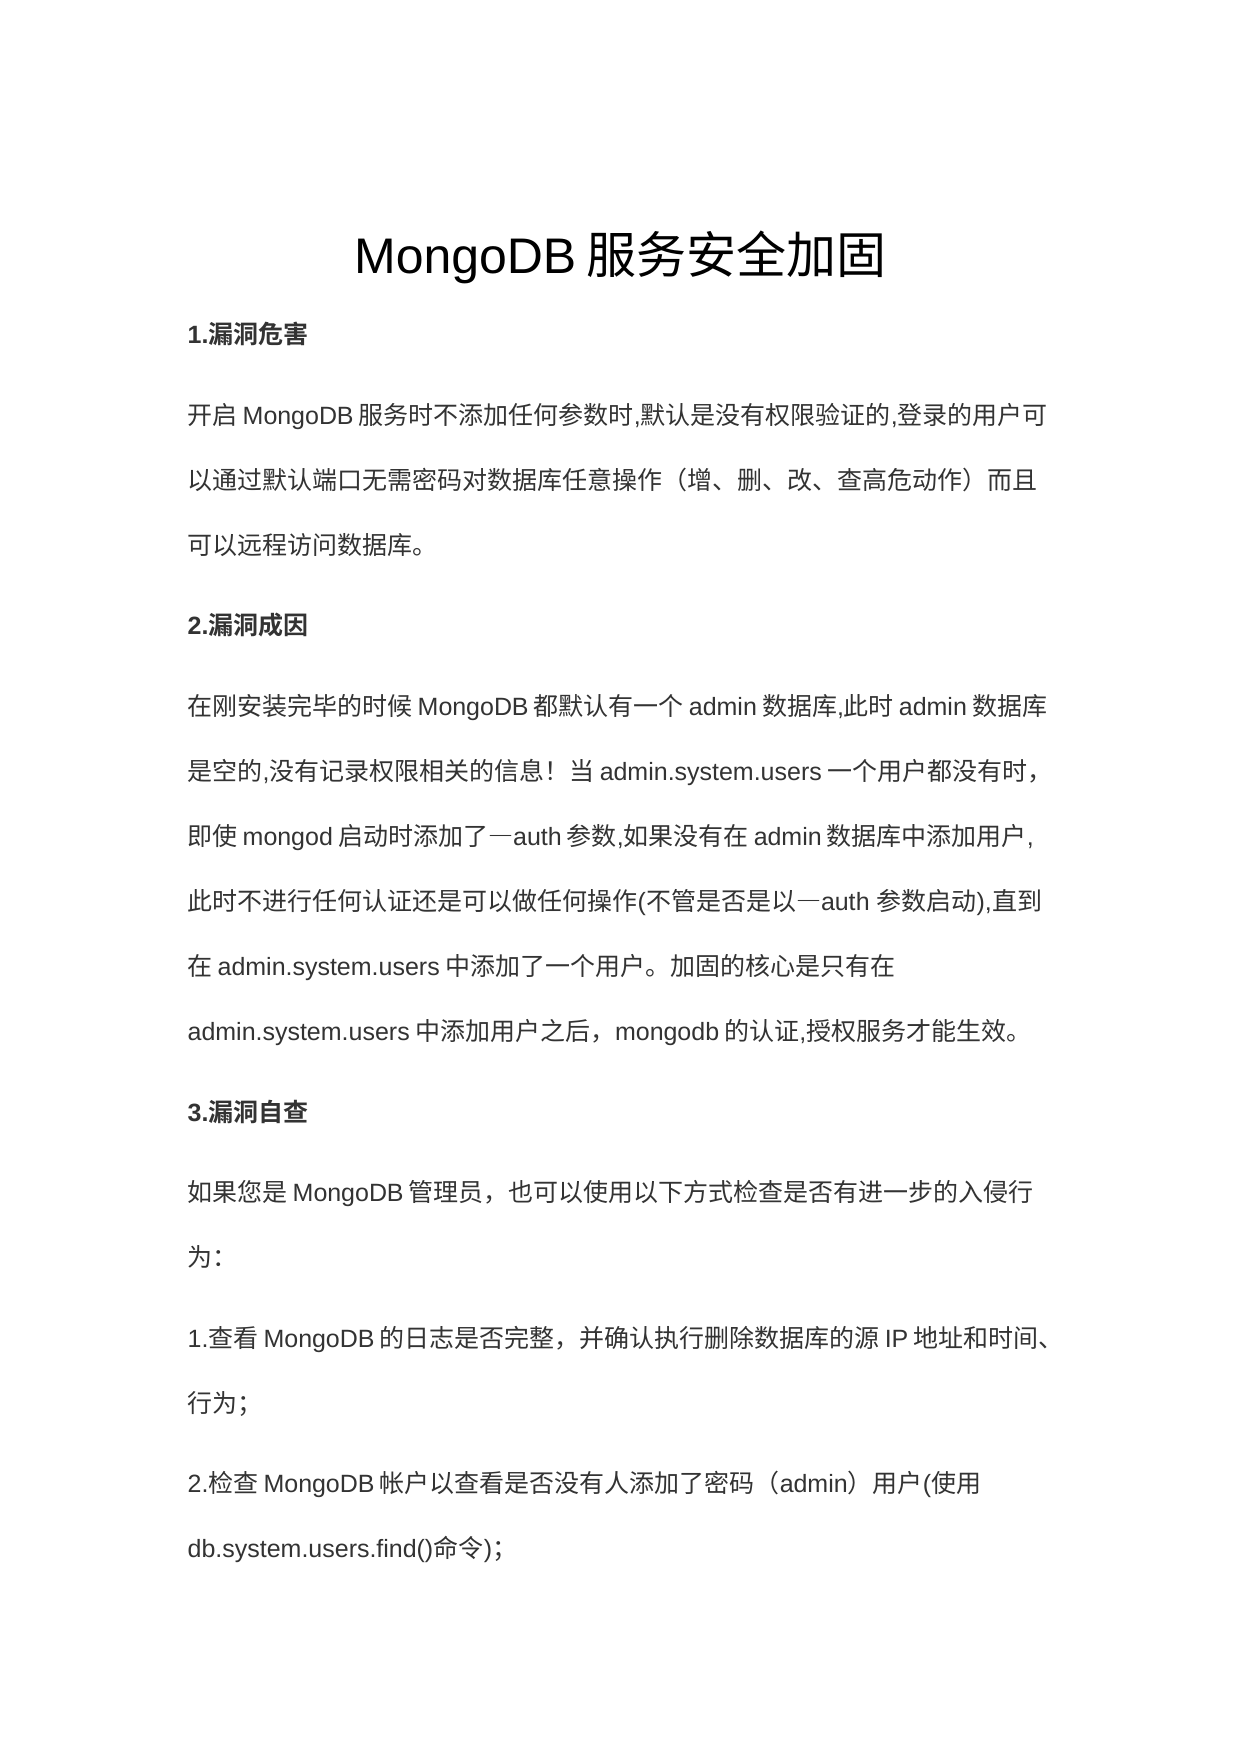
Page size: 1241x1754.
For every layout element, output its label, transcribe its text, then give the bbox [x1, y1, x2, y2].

text 在刚安装完毕的时候MongoDB都默认有一个admin数据库,此时admin数据库是空的,没有记录权限相关的信息！当admin.system.users一个用户都没有时，即使mongod启动时添加了—auth参数,如果没有在admin数据库中添加用户,此时不进行任何认证还是可以做任何操作(不管是否是以—auth 参数启动),直到在admin.system.users中添加了一个用户。加固的核心是只有在admin.system.users中添加用户之后，mongodb的认证,授权服务才能生效。 [187, 672, 1053, 1062]
text 2.检查MongoDB帐户以查看是否没有人添加了密码（admin）用户(使用db.system.users.find()命令)； [187, 1449, 1053, 1579]
text 2.漏洞成因 [187, 591, 1053, 656]
text 3.漏洞自查 [187, 1078, 1053, 1143]
text 开启MongoDB服务时不添加任何参数时,默认是没有权限验证的,登录的用户可以通过默认端口无需密码对数据库任意操作（增、删、改、查高危动作）而且可以远程访问数据库。 [187, 381, 1053, 576]
text 1.漏洞危害 [187, 300, 1053, 365]
text 1.查看MongoDB的日志是否完整，并确认执行删除数据库的源IP地址和时间、行为； [187, 1304, 1053, 1434]
text MongoDB服务安全加固 [187, 203, 1053, 300]
text 如果您是MongoDB管理员，也可以使用以下方式检查是否有进一步的入侵行为： [187, 1158, 1053, 1288]
